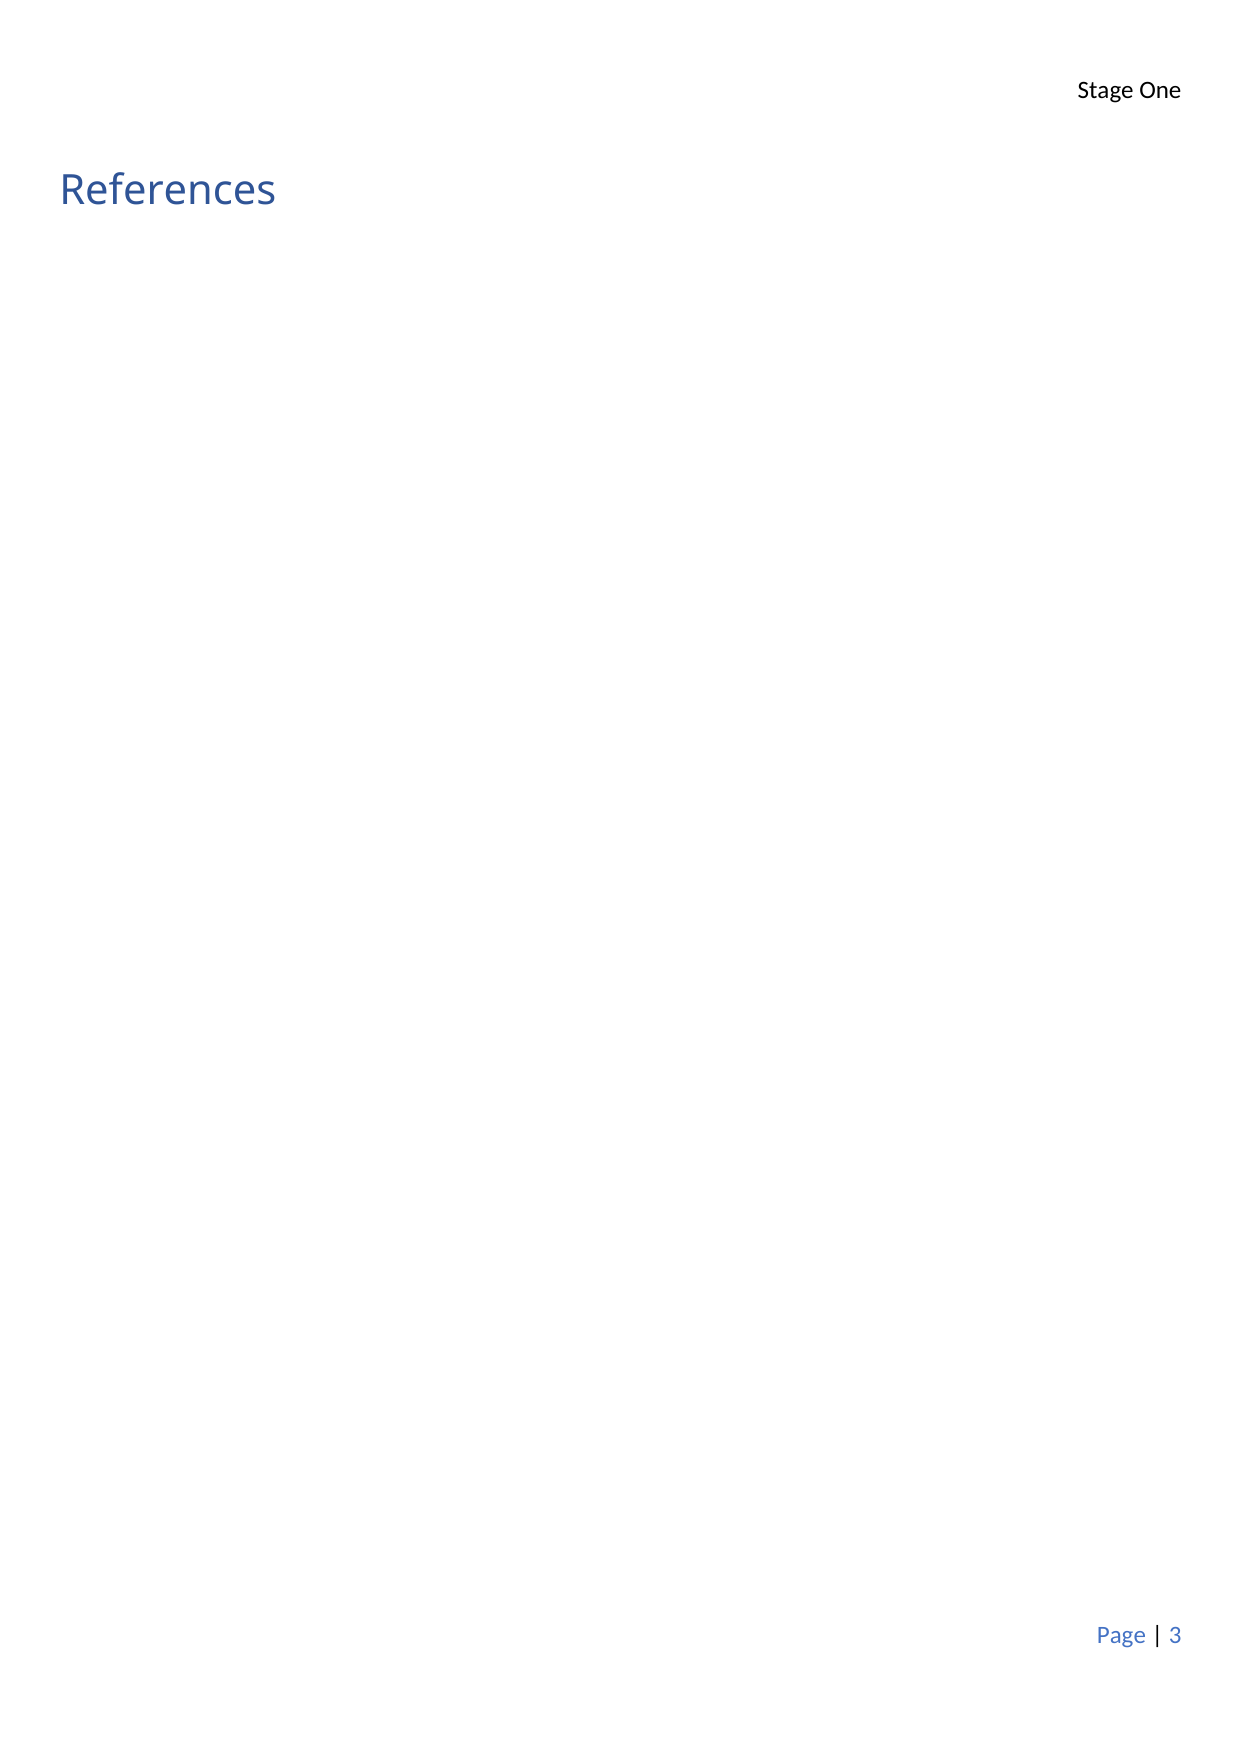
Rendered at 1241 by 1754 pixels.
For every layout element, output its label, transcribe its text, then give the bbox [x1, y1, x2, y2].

subtitle References [59, 160, 1181, 217]
